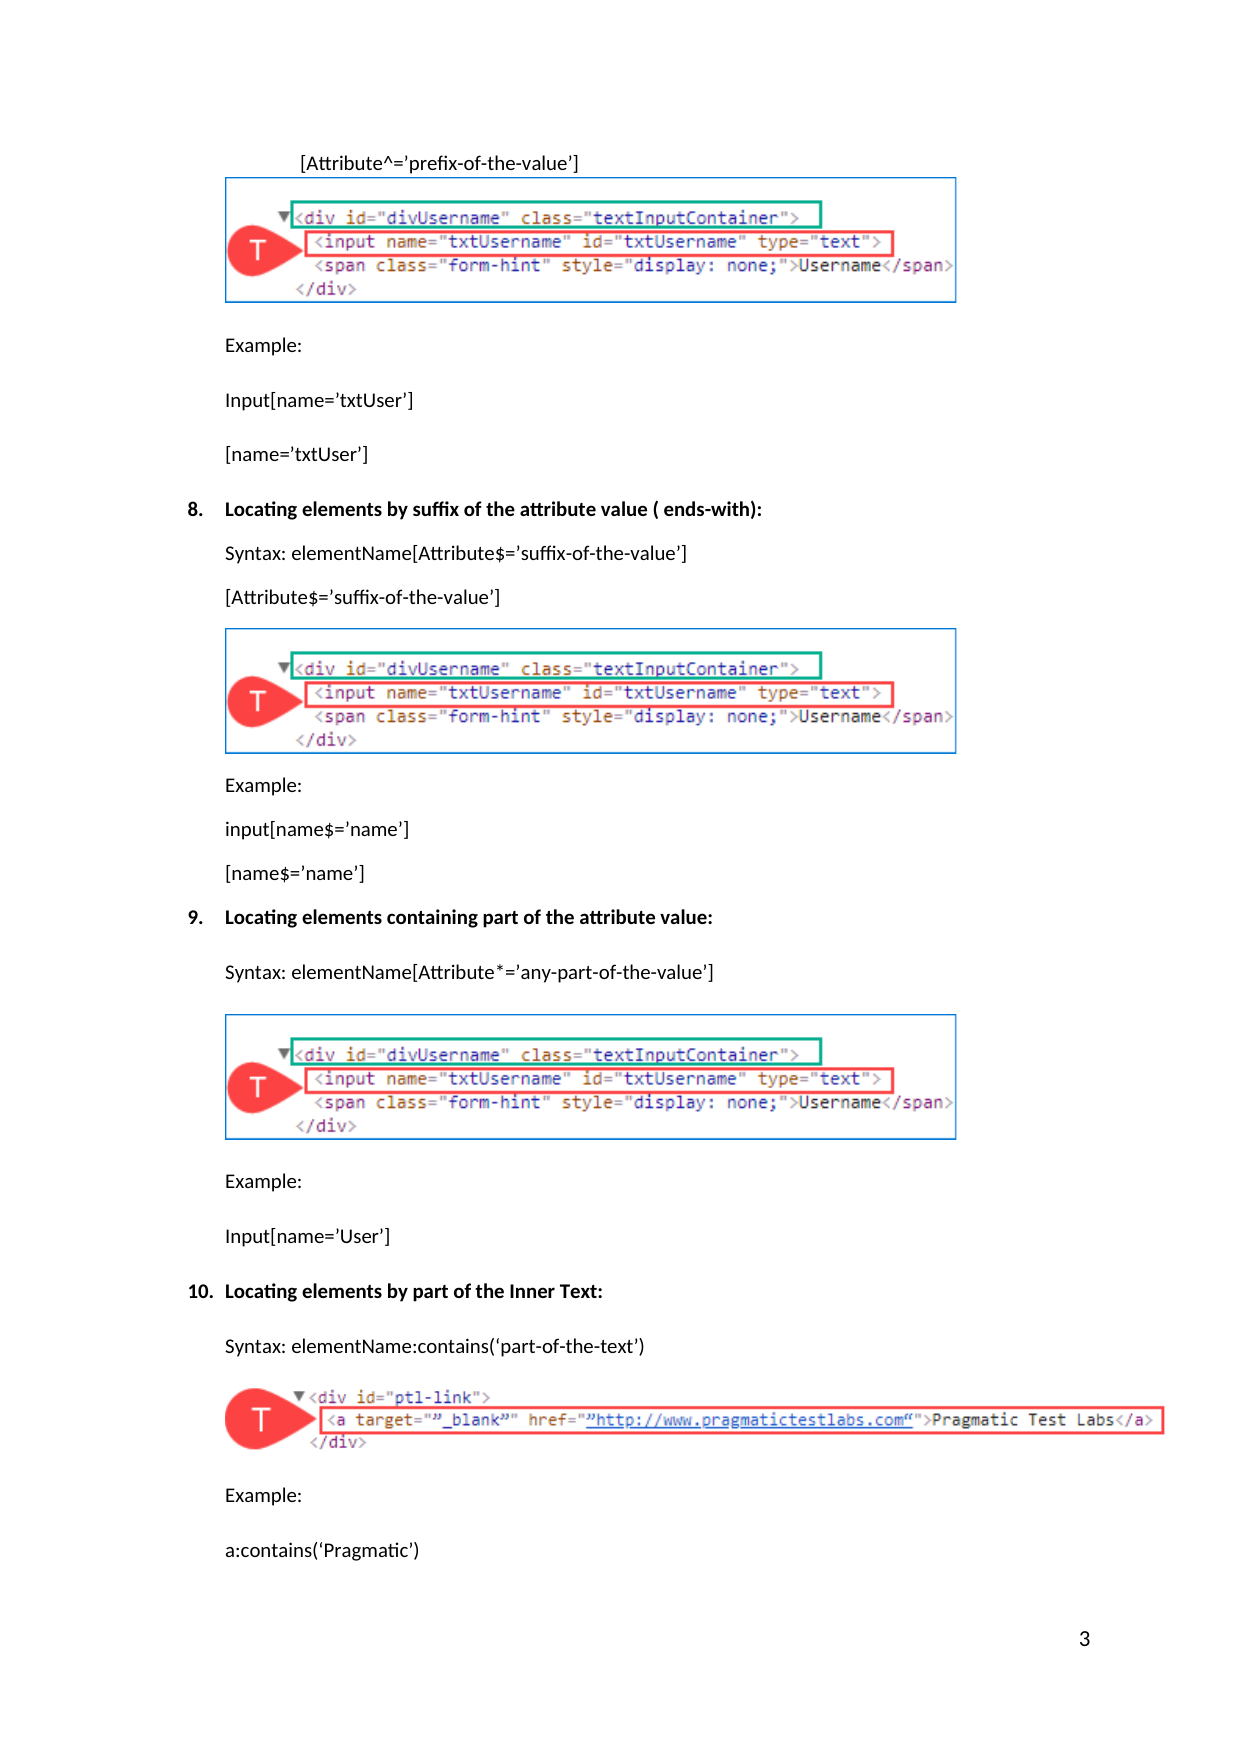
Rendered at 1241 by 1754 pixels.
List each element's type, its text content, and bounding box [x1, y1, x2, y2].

list Locating elements by suffix of the attribute value ( ends-with): [187, 496, 1090, 522]
list Locating elements containing part of the attribute value: [187, 904, 1090, 930]
picture [225, 1014, 957, 1140]
text Syntax: elementName[Attribute$=’suffix-of-the-value’] [225, 540, 1090, 566]
list Input[name=’User’] [225, 1223, 1090, 1249]
list Syntax: elementName:contains(‘part-of-the-text’) [225, 1333, 1090, 1358]
list a:contains(‘Pragmatic’) [225, 1537, 1090, 1563]
list Example: [225, 1483, 1090, 1508]
list [name=’txtUser’] [225, 442, 1090, 467]
list Input[name=’txtUser’] [225, 387, 1090, 412]
text input[name$=’name’] [150, 816, 1090, 842]
text Example: [150, 772, 1090, 798]
list Example: [225, 1169, 1090, 1194]
text [name$=’name’] [150, 861, 1090, 886]
text [Attribute$=’suffix-of-the-value’] [225, 584, 1090, 610]
picture [225, 177, 957, 303]
picture [225, 628, 957, 754]
list Example: [225, 332, 1090, 357]
list Locating elements by part of the Inner Text: [187, 1278, 1090, 1304]
list [Attribute^=’prefix-of-the-value’] [225, 150, 1090, 175]
picture [225, 1387, 1166, 1454]
list Syntax: elementName[Attribute*=’any-part-of-the-value’] [225, 959, 1090, 985]
